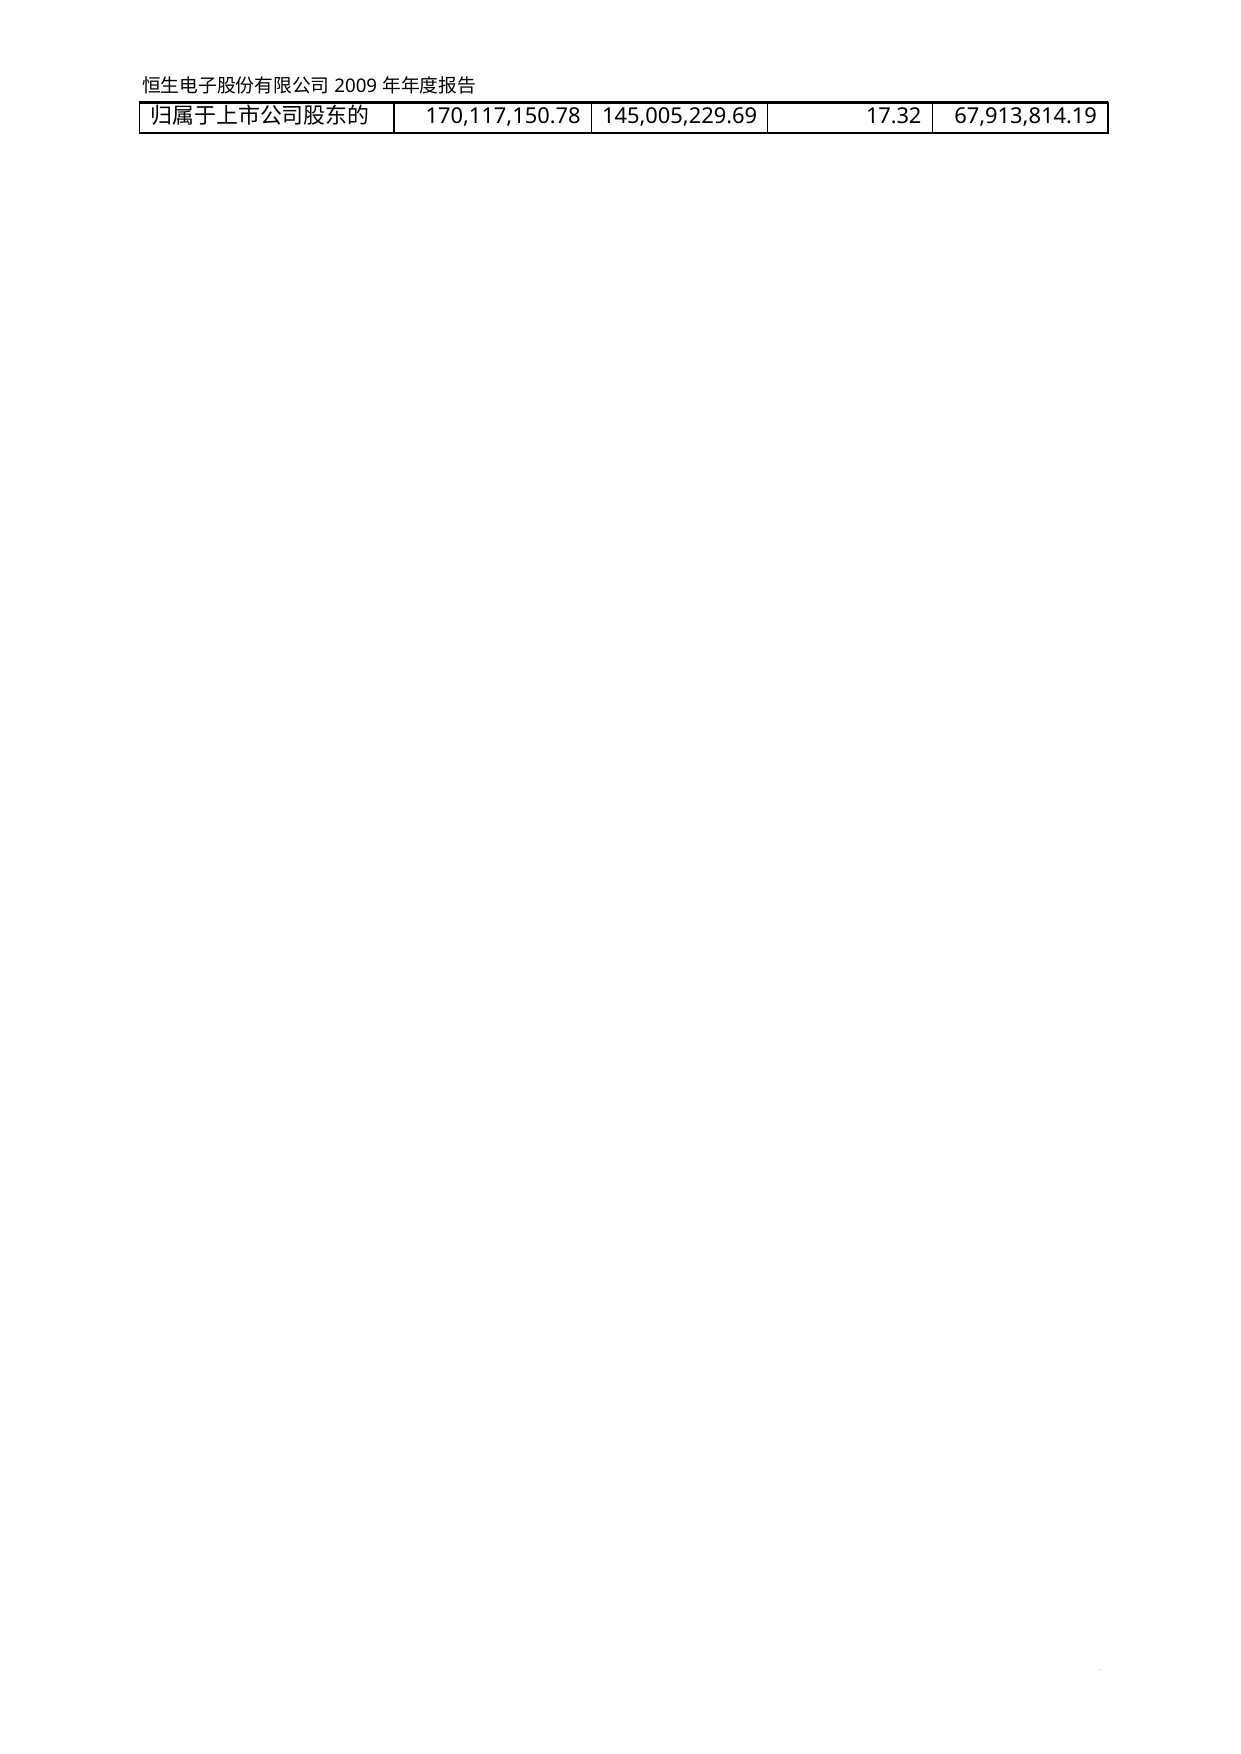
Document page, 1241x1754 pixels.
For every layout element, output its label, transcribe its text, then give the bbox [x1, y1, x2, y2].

table_cell 170,117,150.78 [395, 104, 591, 132]
table_cell 67,913,814.19 [933, 104, 1107, 132]
table_cell 17.32 [768, 104, 932, 132]
table_cell 归属于上市公司股东的 [140, 104, 393, 132]
table_cell 145,005,229.69 [592, 104, 767, 132]
